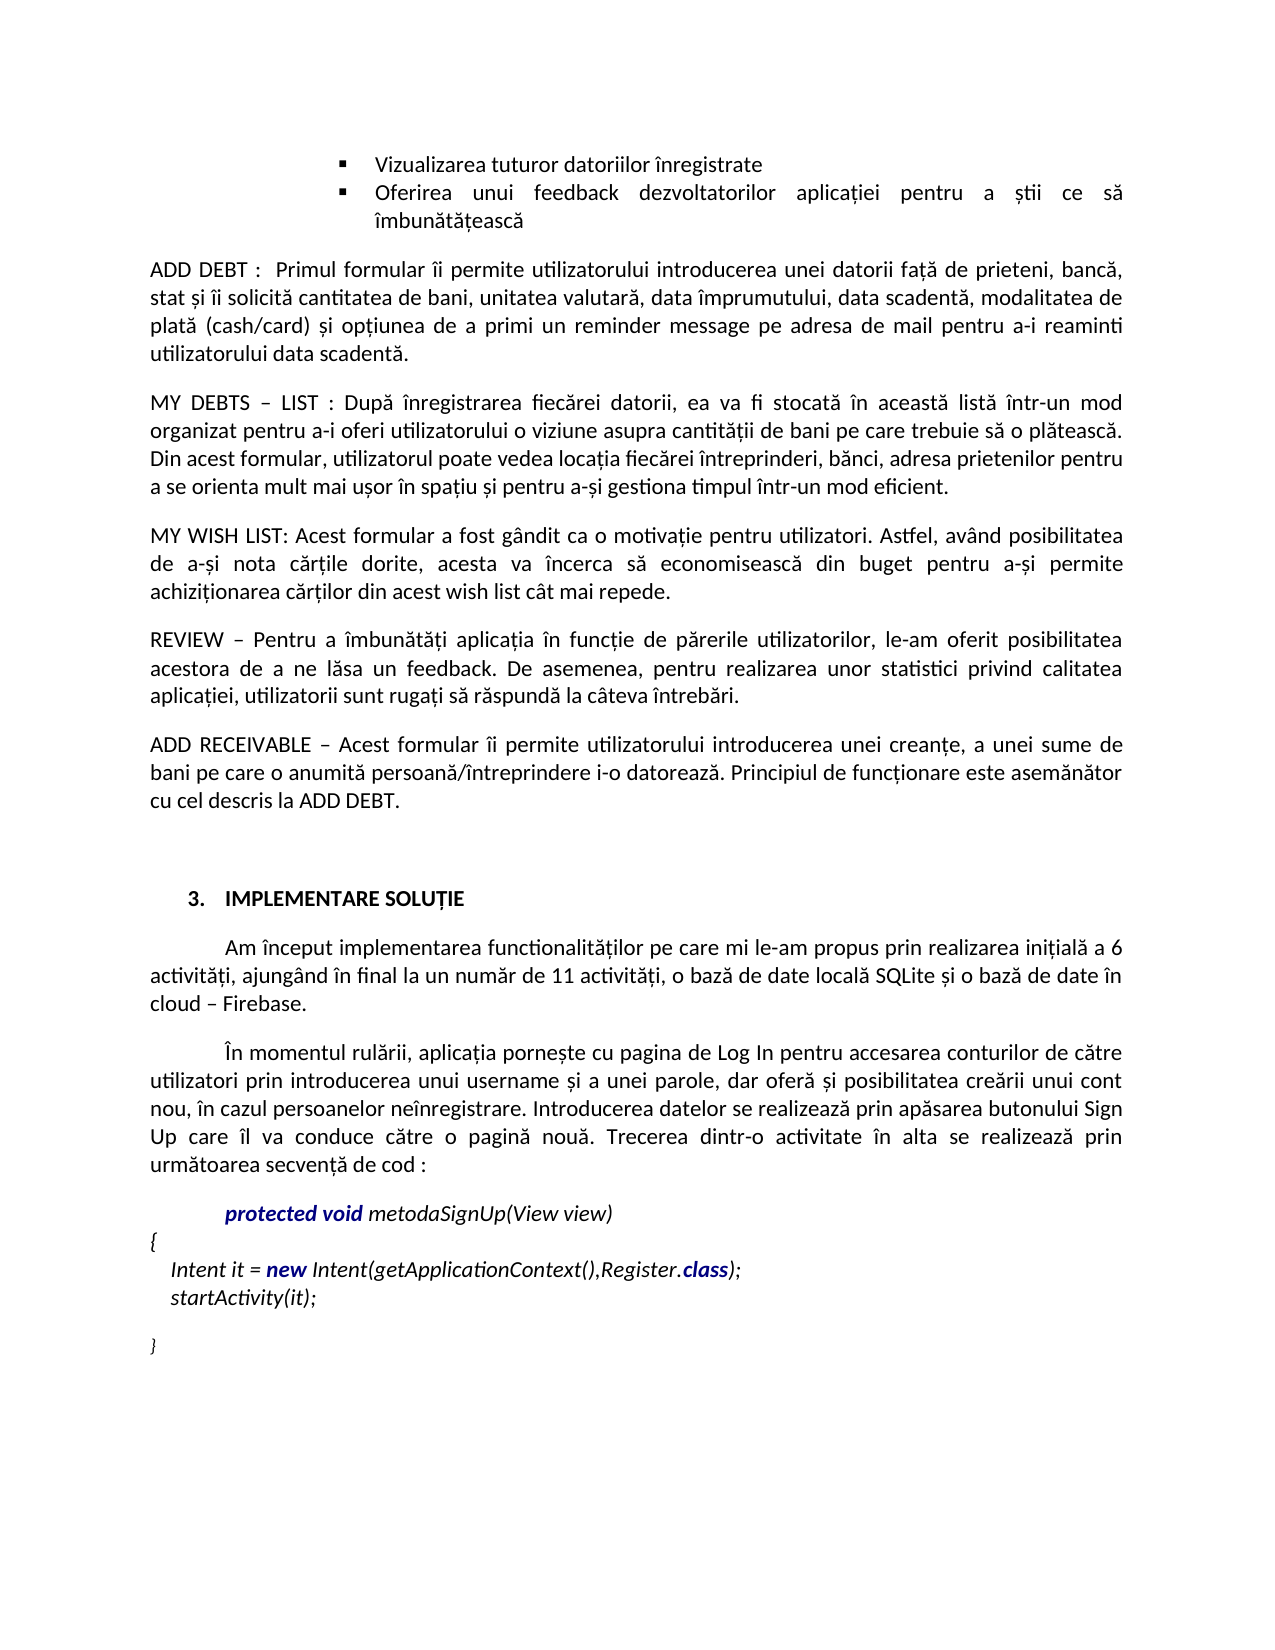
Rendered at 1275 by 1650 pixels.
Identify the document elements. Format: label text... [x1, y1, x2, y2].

text MY DEBTS – LIST : După înregistrarea fiecărei datorii, ea va fi stocată în această listă într-un mod organizat pentru a-i oferi utilizatorului o viziune asupra cantității de bani pe care trebuie să o plătească. Din acest formular, utilizatorul poate vedea locația fiecărei întreprinderi, bănci, adresa prietenilor pentru a se orienta mult mai ușor în spațiu și pentru a-și gestiona timpul într-un mod eficient. [150, 388, 1125, 500]
list IMPLEMENTARE SOLUȚIE [187, 884, 1125, 912]
text ADD DEBT : Primul formular îi permite utilizatorului introducerea unei datorii față de prieteni, bancă, stat și îi solicită cantitatea de bani, unitatea valutară, data împrumutului, data scadentă, modalitatea de plată (cash/card) și opțiunea de a primi un reminder message pe adresa de mail pentru a-i reaminti utilizatorului data scadentă. [150, 255, 1125, 367]
text REVIEW – Pentru a îmbunătăți aplicația în funcție de părerile utilizatorilor, le-am oferit posibilitatea acestora de a ne lăsa un feedback. De asemenea, pentru realizarea unor statistici privind calitatea aplicației, utilizatorii sunt rugați să răspundă la câteva întrebări. [150, 626, 1125, 710]
list Oferirea unui feedback dezvoltatorilor aplicației pentru a știi ce să îmbunătățească [337, 178, 1125, 234]
list Vizualizarea tuturor datoriilor înregistrate [337, 150, 1125, 178]
text Am început implementarea functionalităților pe care mi le-am propus prin realizarea inițială a 6 activități, ajungând în final la un număr de 11 activități, o bază de date locală SQLite și o bază de date în cloud – Firebase. [150, 933, 1125, 1017]
text protected void metodaSignUp(View view) { Intent it = new Intent(getApplicationContext(),Register.class); startActivity(it); } [150, 1199, 1125, 1357]
text ADD RECEIVABLE – Acest formular îi permite utilizatorului introducerea unei creanțe, a unei sume de bani pe care o anumită persoană/întreprindere i-o datorează. Principiul de funcționare este asemănător cu cel descris la ADD DEBT. [150, 731, 1125, 814]
text MY WISH LIST: Acest formular a fost gândit ca o motivație pentru utilizatori. Astfel, având posibilitatea de a-și nota cărțile dorite, acesta va încerca să economisească din buget pentru a-și permite achiziționarea cărților din acest wish list cât mai repede. [150, 521, 1125, 605]
text În momentul rulării, aplicația pornește cu pagina de Log In pentru accesarea conturilor de către utilizatori prin introducerea unui username și a unei parole, dar oferă și posibilitatea creării unui cont nou, în cazul persoanelor neînregistrare. Introducerea datelor se realizează prin apăsarea butonului Sign Up care îl va conduce către o pagină nouă. Trecerea dintr-o activitate în alta se realizează prin următoarea secvență de cod : [150, 1038, 1125, 1178]
